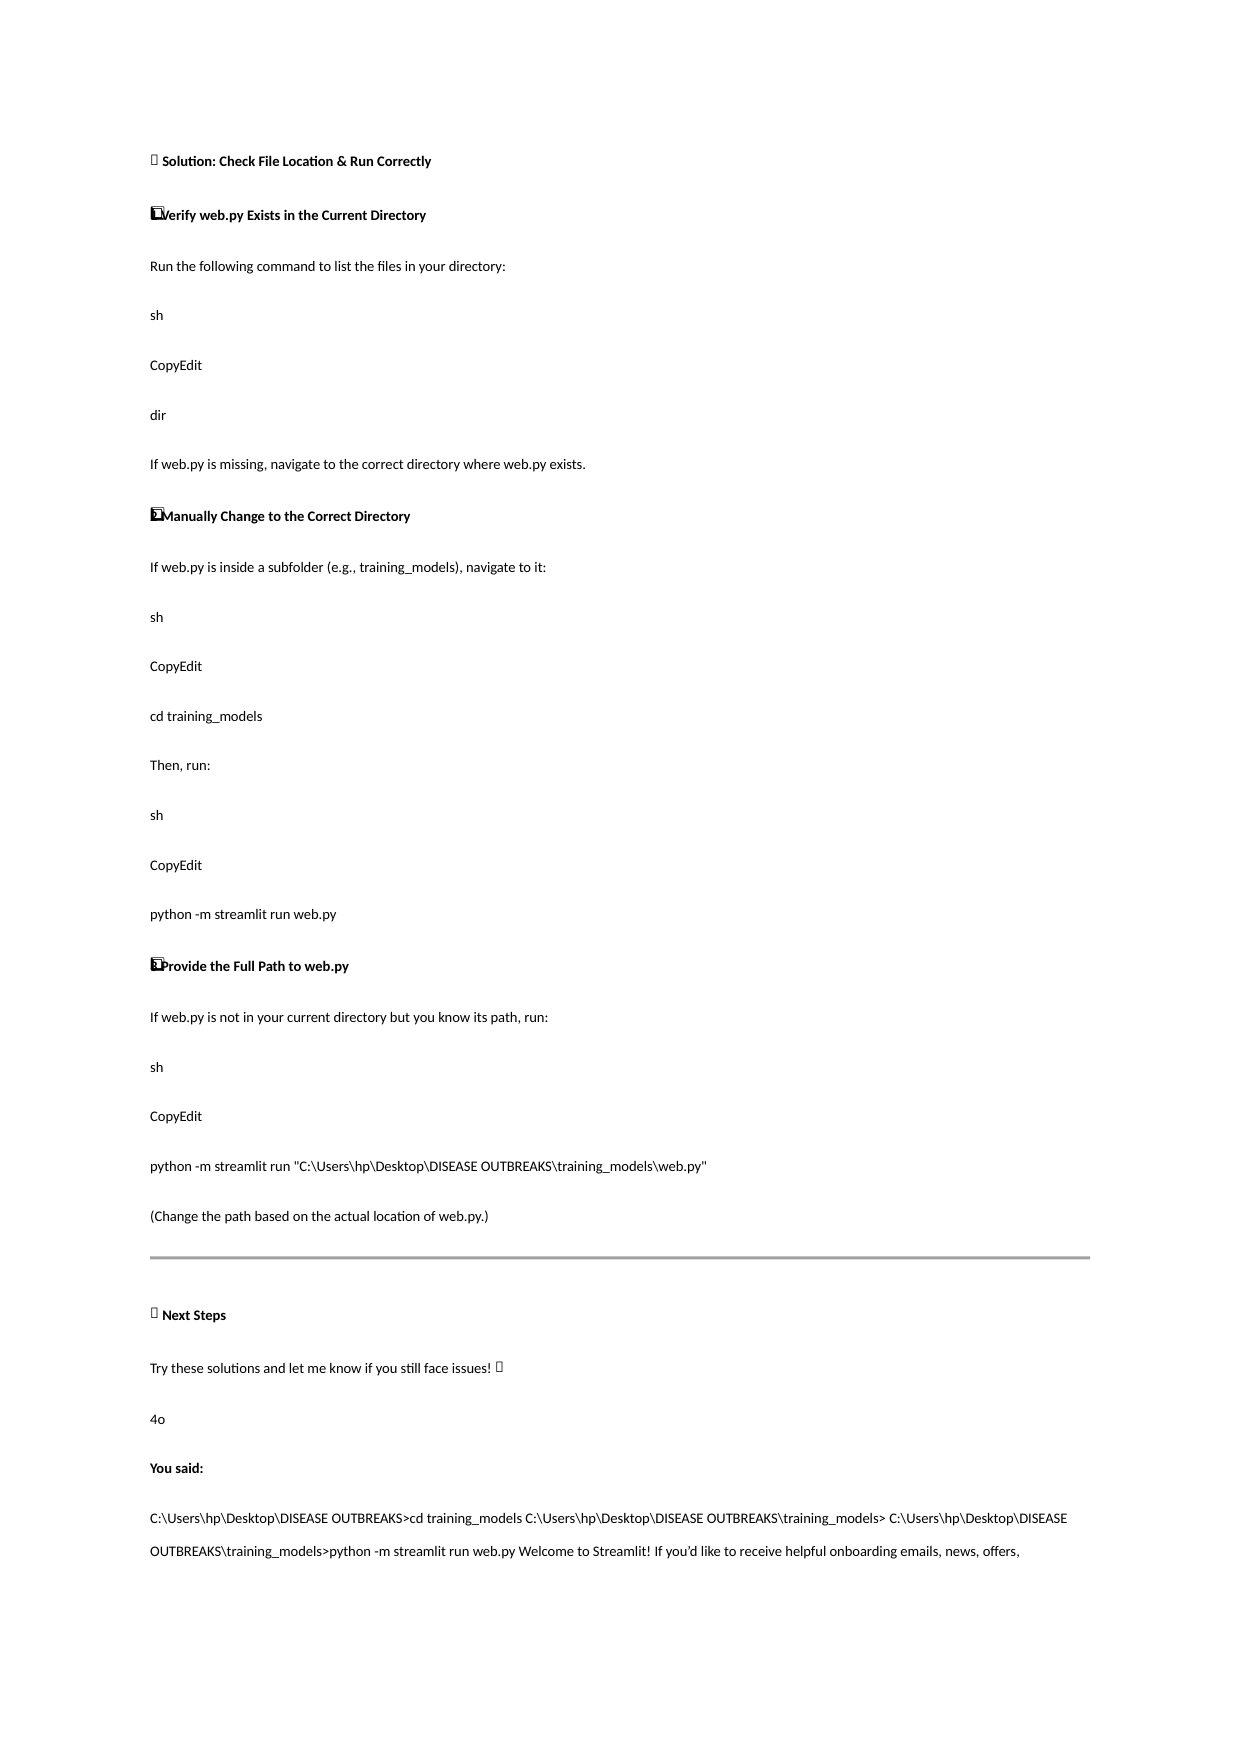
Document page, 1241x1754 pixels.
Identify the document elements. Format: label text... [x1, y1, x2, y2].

text sh [150, 306, 1090, 337]
text python -m streamlit run web.py [150, 905, 1090, 936]
text If web.py is missing, navigate to the correct directory where web.py exists. [150, 455, 1090, 486]
text CopyEdit [150, 356, 1090, 387]
text (Change the path based on the actual location of web.py.) [150, 1207, 1090, 1237]
text 💡 Next Steps [150, 1303, 1090, 1337]
text sh [150, 1058, 1090, 1088]
text dir [150, 406, 1090, 436]
text 4o [150, 1410, 1090, 1441]
text python -m streamlit run "C:\Users\hp\Desktop\DISEASE OUTBREAKS\training_models\web.py" [150, 1157, 1090, 1188]
text 1️⃣ Verify web.py Exists in the Current Directory [150, 203, 1090, 237]
text If web.py is not in your current directory but you know its path, run: [150, 1008, 1090, 1039]
text CopyEdit [150, 856, 1090, 886]
text sh [150, 806, 1090, 837]
text CopyEdit [150, 657, 1090, 688]
text CopyEdit [150, 1107, 1090, 1138]
text Then, run: [150, 757, 1090, 787]
text ✅ Solution: Check File Location & Run Correctly [150, 150, 1090, 184]
text cd training_models [150, 707, 1090, 737]
text Run the following command to list the files in your directory: [150, 257, 1090, 287]
text 3️⃣ Provide the Full Path to web.py [150, 955, 1090, 989]
text Try these solutions and let me know if you still face issues! 🚀 [150, 1357, 1090, 1391]
text You said: [150, 1459, 1090, 1490]
text sh [150, 608, 1090, 638]
text If web.py is inside a subfolder (e.g., training_models), navigate to it: [150, 558, 1090, 589]
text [150, 1509, 1090, 1573]
text 2️⃣ Manually Change to the Correct Directory [150, 505, 1090, 539]
